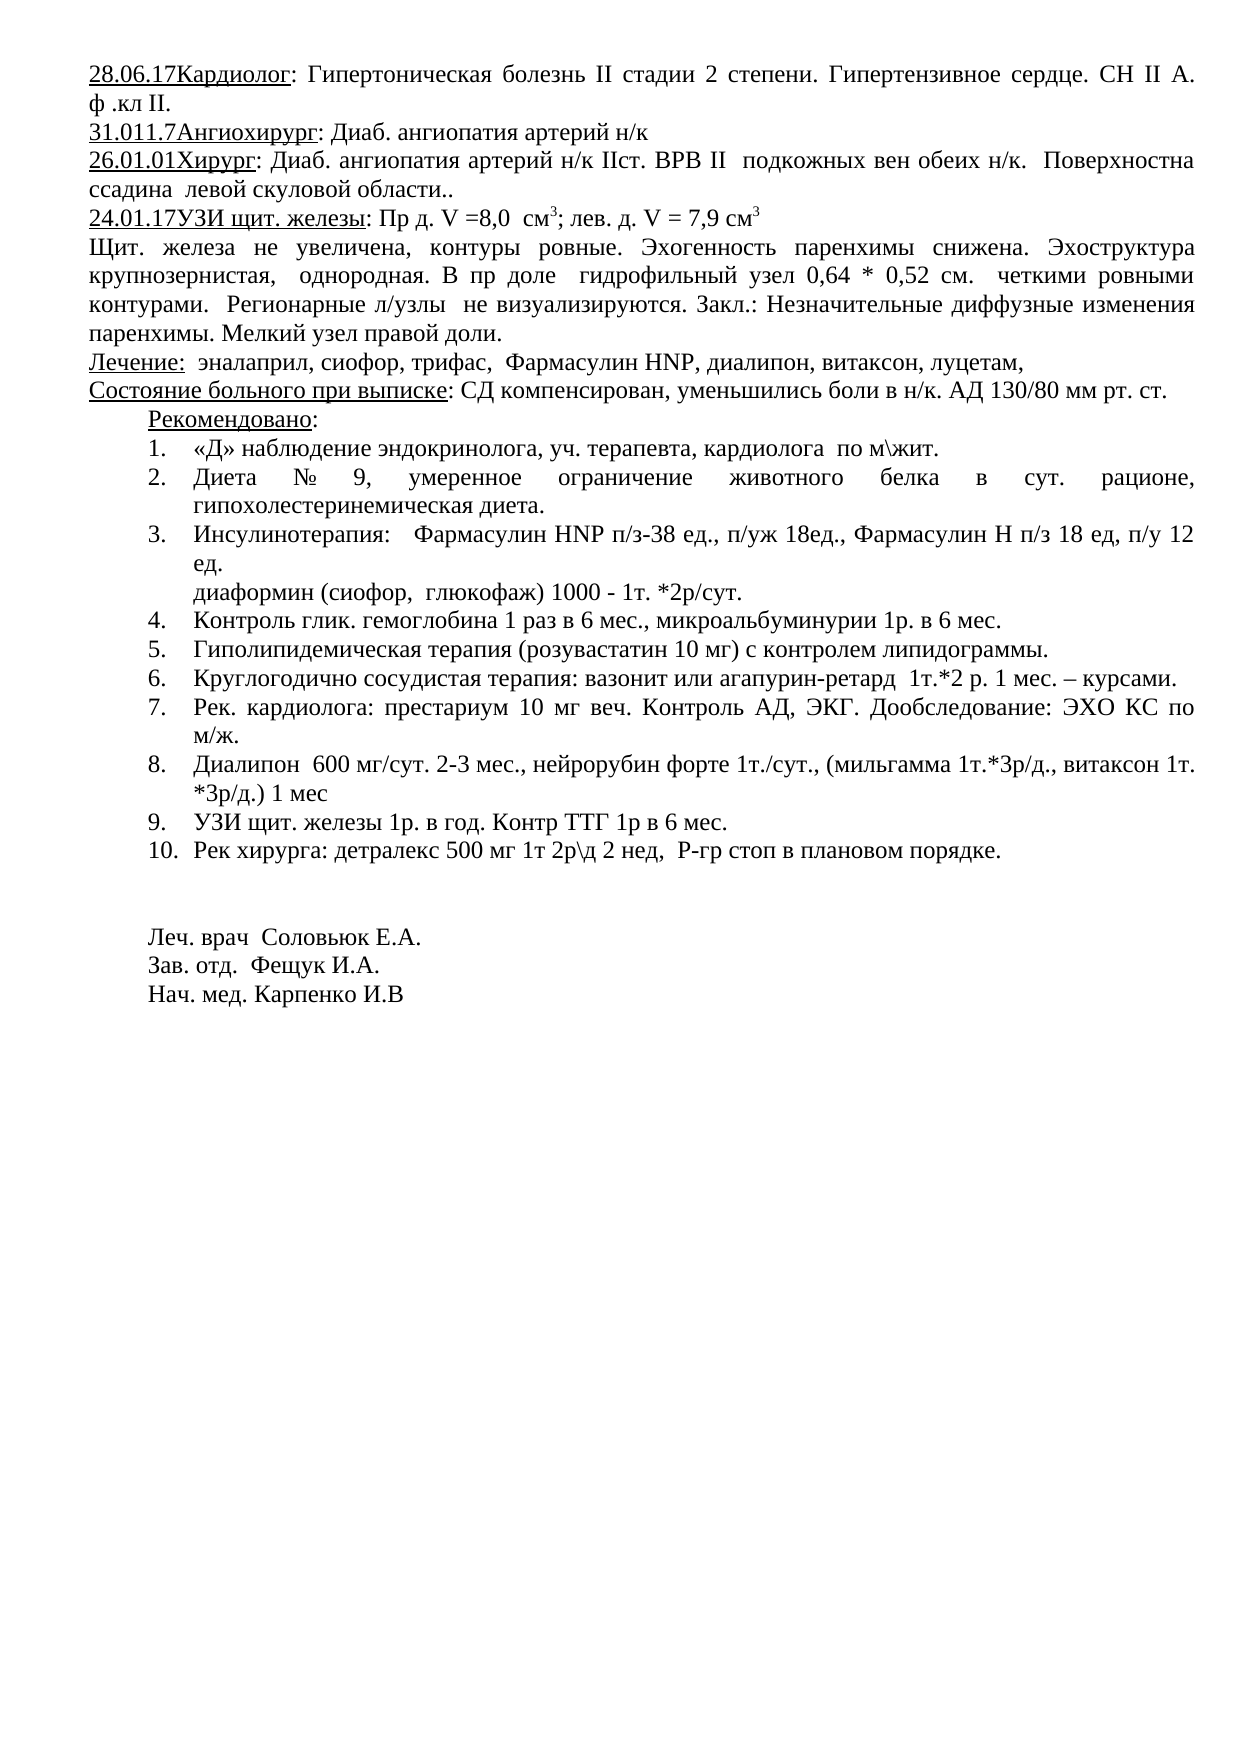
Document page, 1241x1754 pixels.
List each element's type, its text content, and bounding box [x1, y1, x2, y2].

list «Д» наблюдение эндокринолога, уч. терапевта, кардиолога по м\жит. [148, 433, 1196, 462]
text 26.01.01Хирург: Диаб. ангиопатия артерий н/к IIст. ВРВ II подкожных вен обеих н/к. Поверхностна ссадина левой скуловой области.. [89, 145, 1196, 203]
list Рек хирурга: детралекс 500 мг 1т 2р\д 2 нед, Р-гр стоп в плановом порядке. [148, 835, 1196, 864]
text диаформин (сиофор, глюкофаж) 1000 - 1т. *2р/сут. [193, 577, 1196, 605]
text Нач. мед. Карпенко И.В [148, 979, 1196, 1008]
text Рекомендовано: [148, 404, 1196, 433]
list Инсулинотерапия: Фармасулин НNР п/з-38 ед., п/уж 18ед., Фармасулин Н п/з 18 ед, п/у 12 ед. [148, 519, 1196, 577]
list УЗИ щит. железы 1р. в год. Контр ТТГ 1р в 6 мес. [148, 807, 1196, 835]
text 31.011.7Ангиохирург: Диаб. ангиопатия артерий н/к [89, 117, 1196, 145]
list Диета № 9, умеренное ограничение животного белка в сут. рационе, гипохолестеринемическая диета. [148, 462, 1196, 519]
text 28.06.17Кардиолог: Гипертоническая болезнь II стадии 2 степени. Гипертензивное сердце. СН II А. ф .кл II. [89, 59, 1196, 117]
list Контроль глик. гемоглобина 1 раз в 6 мес., микроальбуминурии 1р. в 6 мес. [148, 605, 1196, 634]
text Лечение: эналаприл, сиофор, трифас, Фармасулин НNP, диалипон, витаксон, луцетам, [89, 347, 1196, 375]
list Рек. кардиолога: престариум 10 мг веч. Контроль АД, ЭКГ. Дообследование: ЭХО КС по м/ж. [148, 692, 1196, 749]
text Зав. отд. Фещук И.А. [148, 950, 1196, 979]
list Гиполипидемическая терапия (розувастатин 10 мг) с контролем липидограммы. [148, 634, 1196, 663]
subtitle Леч. врач Соловьюк Е.А. [148, 922, 1196, 950]
list Диалипон 600 мг/сут. 2-3 мес., нейрорубин форте 1т./сут., (мильгамма 1т.*3р/д., витаксон 1т. *3р/д.) 1 мес [148, 749, 1196, 807]
text 24.01.17УЗИ щит. железы: Пр д. V =8,0 см3; лев. д. V = 7,9 см3 [89, 203, 1196, 232]
list Круглогодично сосудистая терапия: вазонит или агапурин-ретард 1т.*2 р. 1 мес. – курсами. [148, 663, 1196, 692]
text Щит. железа не увеличена, контуры ровные. Эхогенность паренхимы снижена. Эхоструктура крупнозернистая, однородная. В пр доле гидрофильный узел 0,64 * 0,52 см. четкими ровными контурами. Регионарные л/узлы не визуализируются. Закл.: Незначительные диффузные изменения паренхимы. Мелкий узел правой доли. [89, 232, 1196, 347]
text Состояние больного при выписке: СД компенсирован, уменьшились боли в н/к. АД 130/80 мм рт. ст. [89, 375, 1196, 404]
